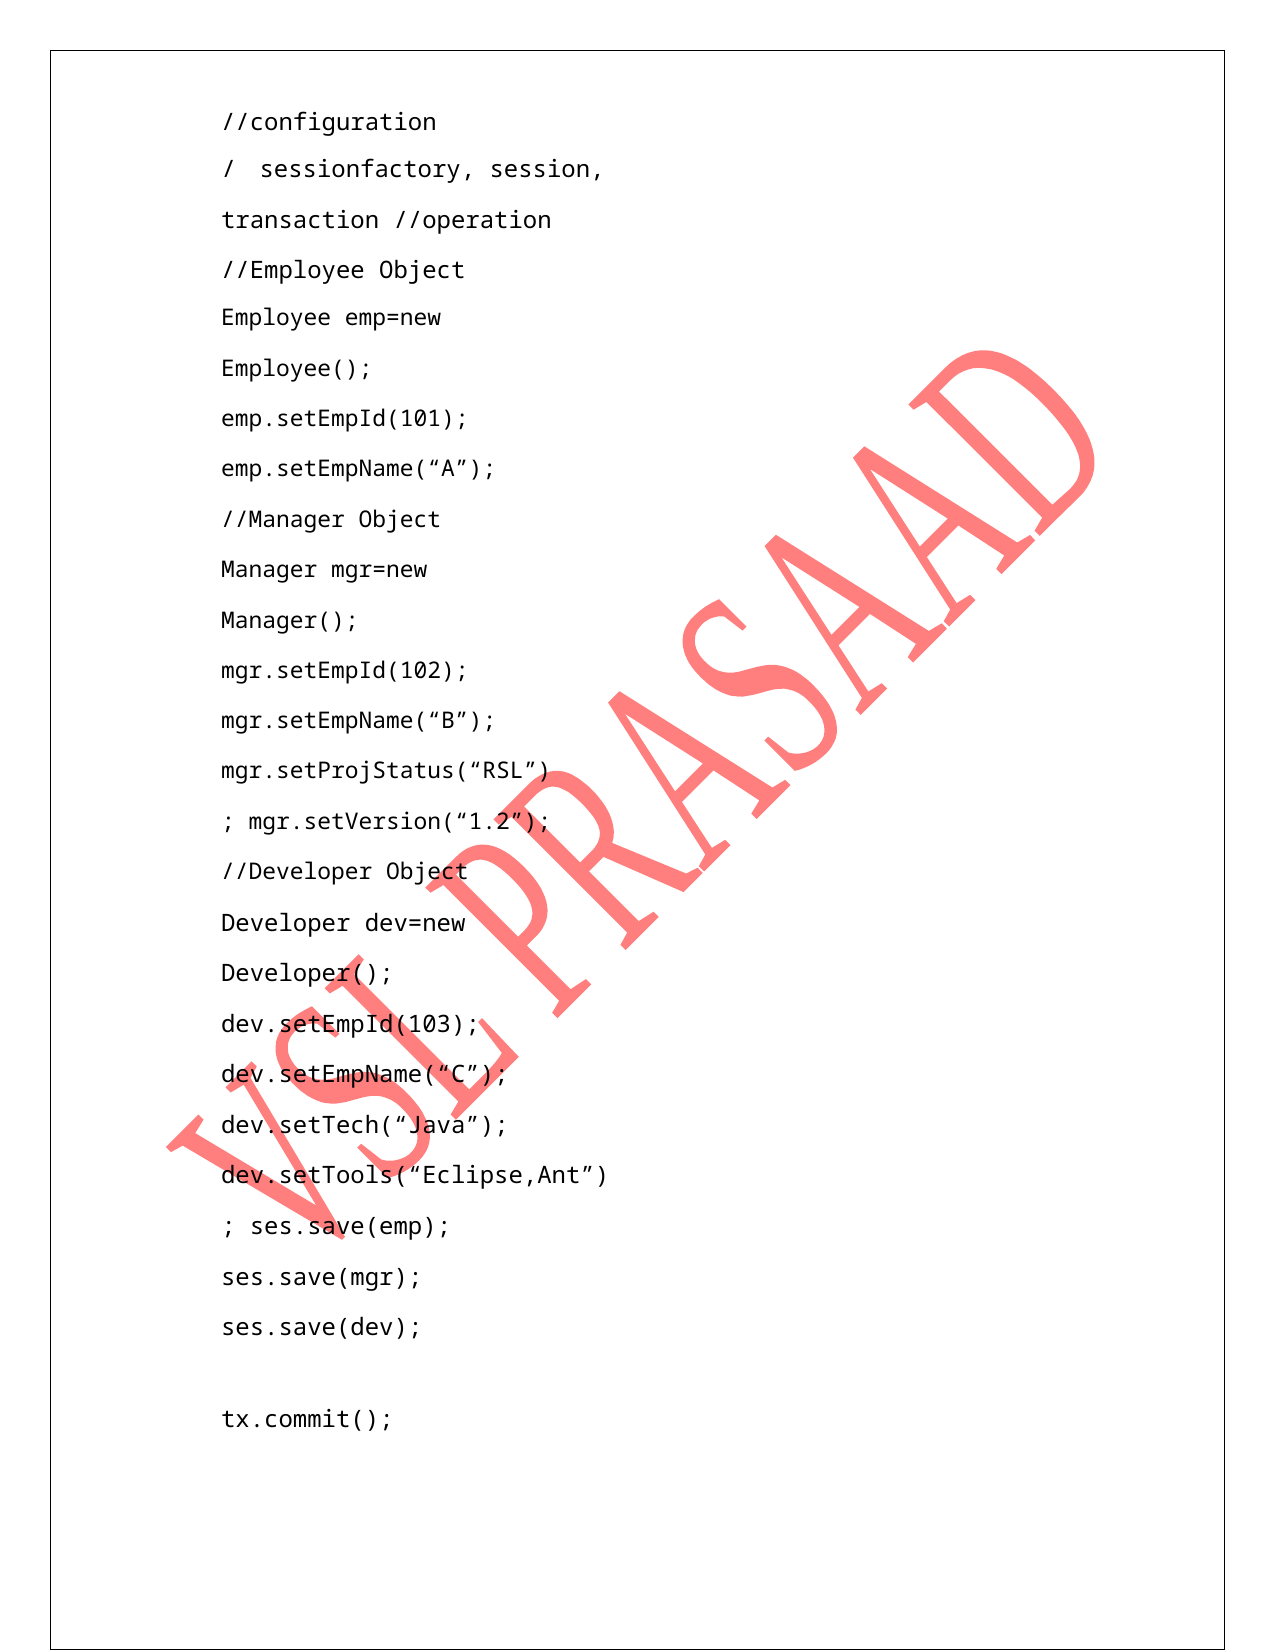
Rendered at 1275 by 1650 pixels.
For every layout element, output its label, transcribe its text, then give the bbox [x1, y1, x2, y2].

list sessionfactory, session, transaction //operation [221, 152, 725, 235]
text tx.commit(); [221, 1402, 1138, 1435]
text Developer dev=new Developer(); dev.setEmpId(103); dev.setEmpName(“C”); dev.setTech(“Java”); dev.setTools(“Eclipse,Ant”); ses.save(emp); ses.save(mgr); ses.save(dev); [221, 906, 621, 1342]
text Employee emp=new Employee(); emp.setEmpId(101); emp.setEmpName(“A”); //Manager Object [221, 301, 583, 534]
text //configuration [221, 105, 1138, 137]
text //Employee Object [221, 253, 1138, 286]
text Manager mgr=new Manager(); mgr.setEmpId(102); mgr.setEmpName(“B”); mgr.setProjStatus(“RSL”); mgr.setVersion(“1.2”); //Developer Object [221, 553, 556, 886]
